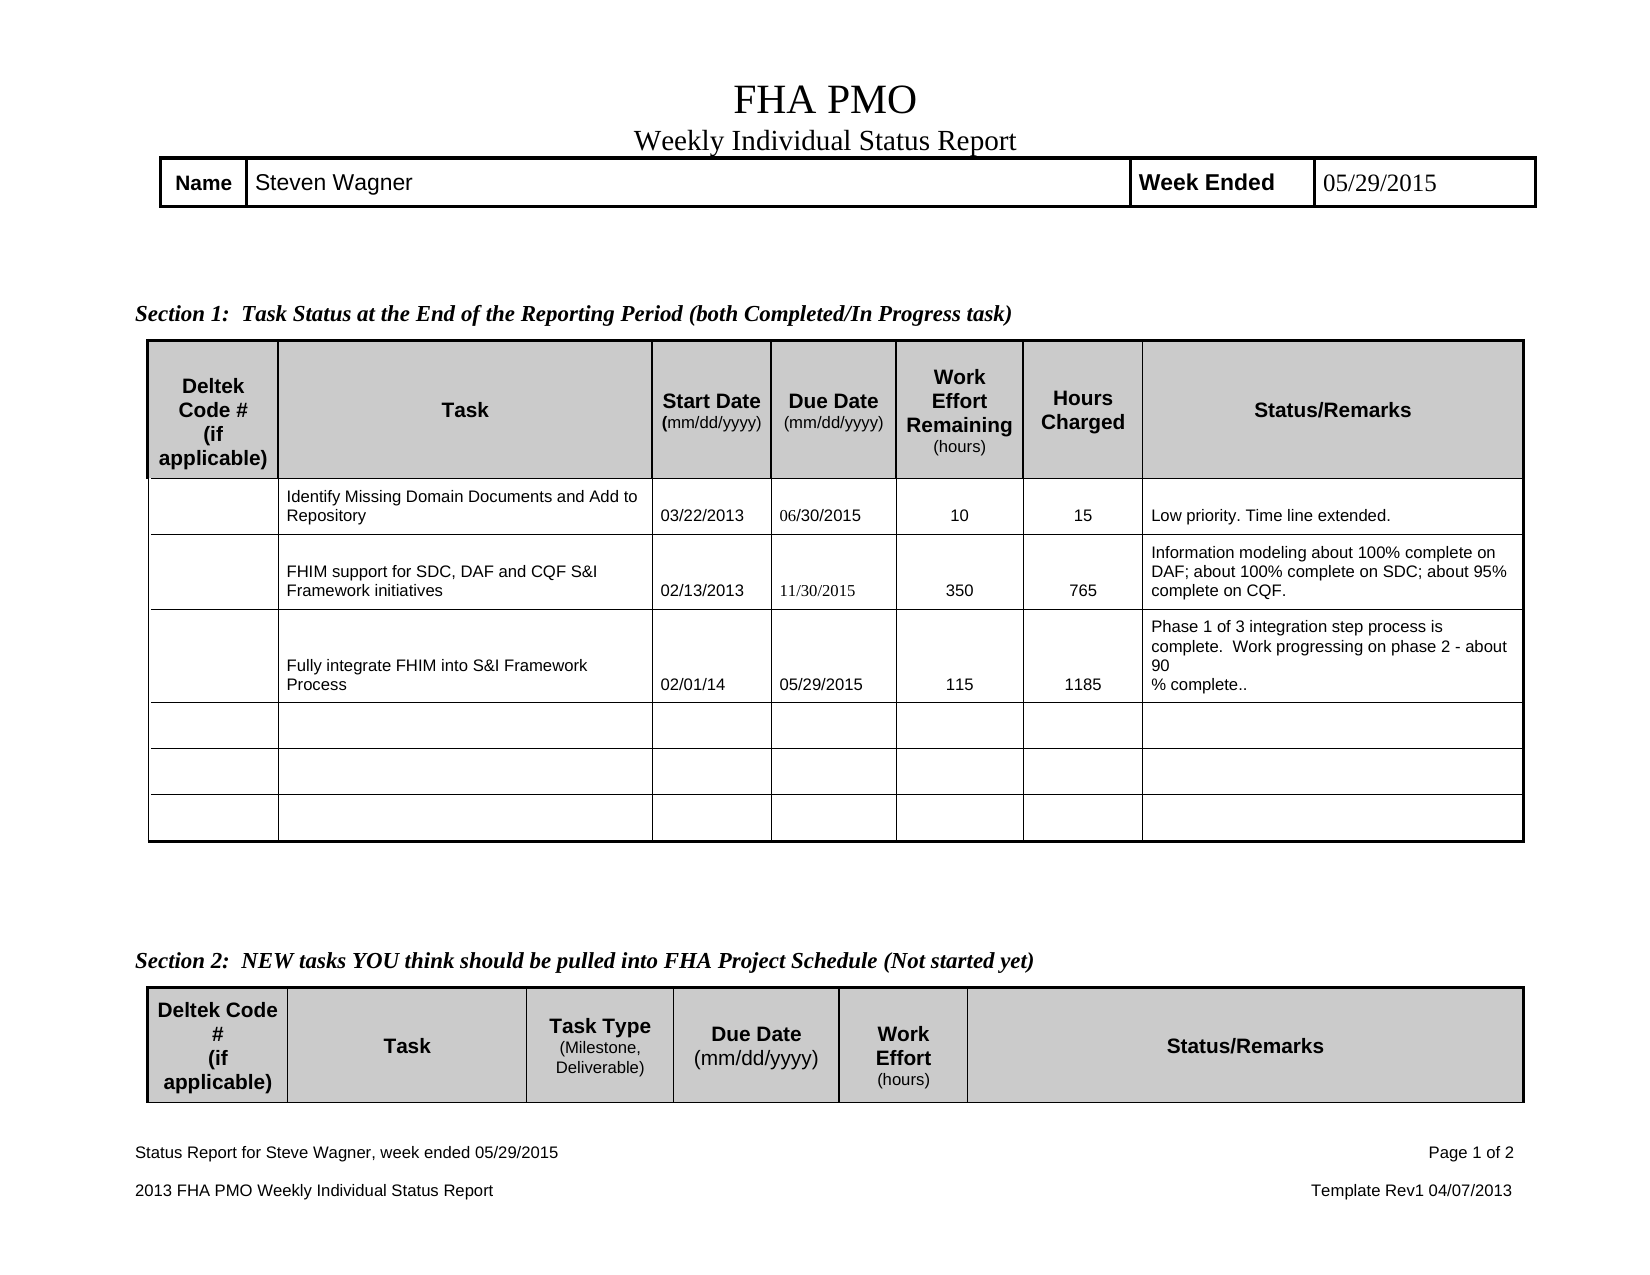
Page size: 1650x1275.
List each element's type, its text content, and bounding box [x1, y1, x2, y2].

table_header Due Date (mm/dd/yyyy) [674, 989, 838, 1102]
table_header Hours Charged [1024, 342, 1142, 478]
table_cell Fully integrate FHIM into S&I Framework Process [279, 610, 652, 702]
table_cell [149, 748, 278, 794]
table_cell [772, 749, 896, 794]
table_cell Information modeling about 100% complete on DAF; about 100% complete on SDC; about 95% complete on CQF. [1143, 535, 1522, 608]
table_cell [1024, 749, 1142, 794]
table_cell [1143, 795, 1522, 840]
table_cell 15 [1024, 479, 1142, 534]
table_cell [149, 794, 278, 840]
table_header 05/29/2015 [1316, 160, 1534, 205]
table_cell [653, 749, 771, 794]
table_header Work Effort Remaining (hours) [897, 342, 1022, 478]
table_cell [897, 749, 1023, 794]
table_cell [1024, 795, 1142, 840]
table_cell [149, 702, 278, 748]
table_cell [279, 795, 652, 840]
table_cell 06/30/2015 [772, 479, 896, 534]
table_header Task Type (Milestone, Deliverable) [527, 989, 673, 1102]
table_cell 03/22/2013 [653, 479, 771, 534]
table_header Deltek Code # (if applicable) [149, 342, 277, 478]
table_cell 350 [897, 535, 1023, 608]
table_cell 05/29/2015 [772, 610, 896, 702]
table_cell [1024, 703, 1142, 748]
table_header Status/Remarks [1143, 342, 1522, 478]
table_cell [772, 795, 896, 840]
table_cell [1143, 703, 1522, 748]
subtitle Section 1: Task Status at the End of the Reporting Period (both Completed/In Progress task) [135, 300, 1515, 326]
table_cell 1185 [1024, 610, 1142, 702]
table_cell [149, 534, 278, 608]
table_cell [149, 478, 278, 534]
table_cell [897, 795, 1023, 840]
table_cell [1143, 749, 1522, 794]
table_cell 02/01/14 [653, 610, 771, 702]
table_header Task [288, 989, 526, 1102]
table_cell [772, 703, 896, 748]
table_header Start Date (mm/dd/yyyy) [653, 342, 770, 478]
table_header Task [279, 342, 651, 478]
table_cell Low priority. Time line extended. [1143, 479, 1522, 534]
table_cell [279, 703, 652, 748]
table_header Steven Wagner [248, 160, 1129, 205]
table_header Week Ended [1132, 160, 1313, 205]
table_cell [653, 795, 771, 840]
table_cell [279, 749, 652, 794]
table_header Status/Remarks [968, 989, 1522, 1102]
table_cell Phase 1 of 3 integration step process is complete. Work progressing on phase 2 - about 90 % complete.. [1143, 610, 1522, 702]
table_header Due Date (mm/dd/yyyy) [772, 342, 895, 478]
table_cell FHIM support for SDC, DAF and CQF S&I Framework initiatives [279, 535, 652, 608]
table_cell 765 [1024, 535, 1142, 608]
table_header Name [162, 160, 245, 205]
table_cell 115 [897, 610, 1023, 702]
table_header Deltek Code # (if applicable) [149, 989, 287, 1102]
table_cell [897, 703, 1023, 748]
table_cell 11/30/2015 [772, 535, 896, 608]
table_cell 10 [897, 479, 1023, 534]
table_cell [149, 609, 278, 702]
subtitle Section 2: NEW tasks YOU think should be pulled into FHA Project Schedule (Not started yet) [135, 947, 1515, 974]
table_cell Identify Missing Domain Documents and Add to Repository [279, 479, 652, 534]
table_cell [653, 703, 771, 748]
table_cell 02/13/2013 [653, 535, 771, 608]
table_header Work Effort (hours) [840, 989, 967, 1102]
